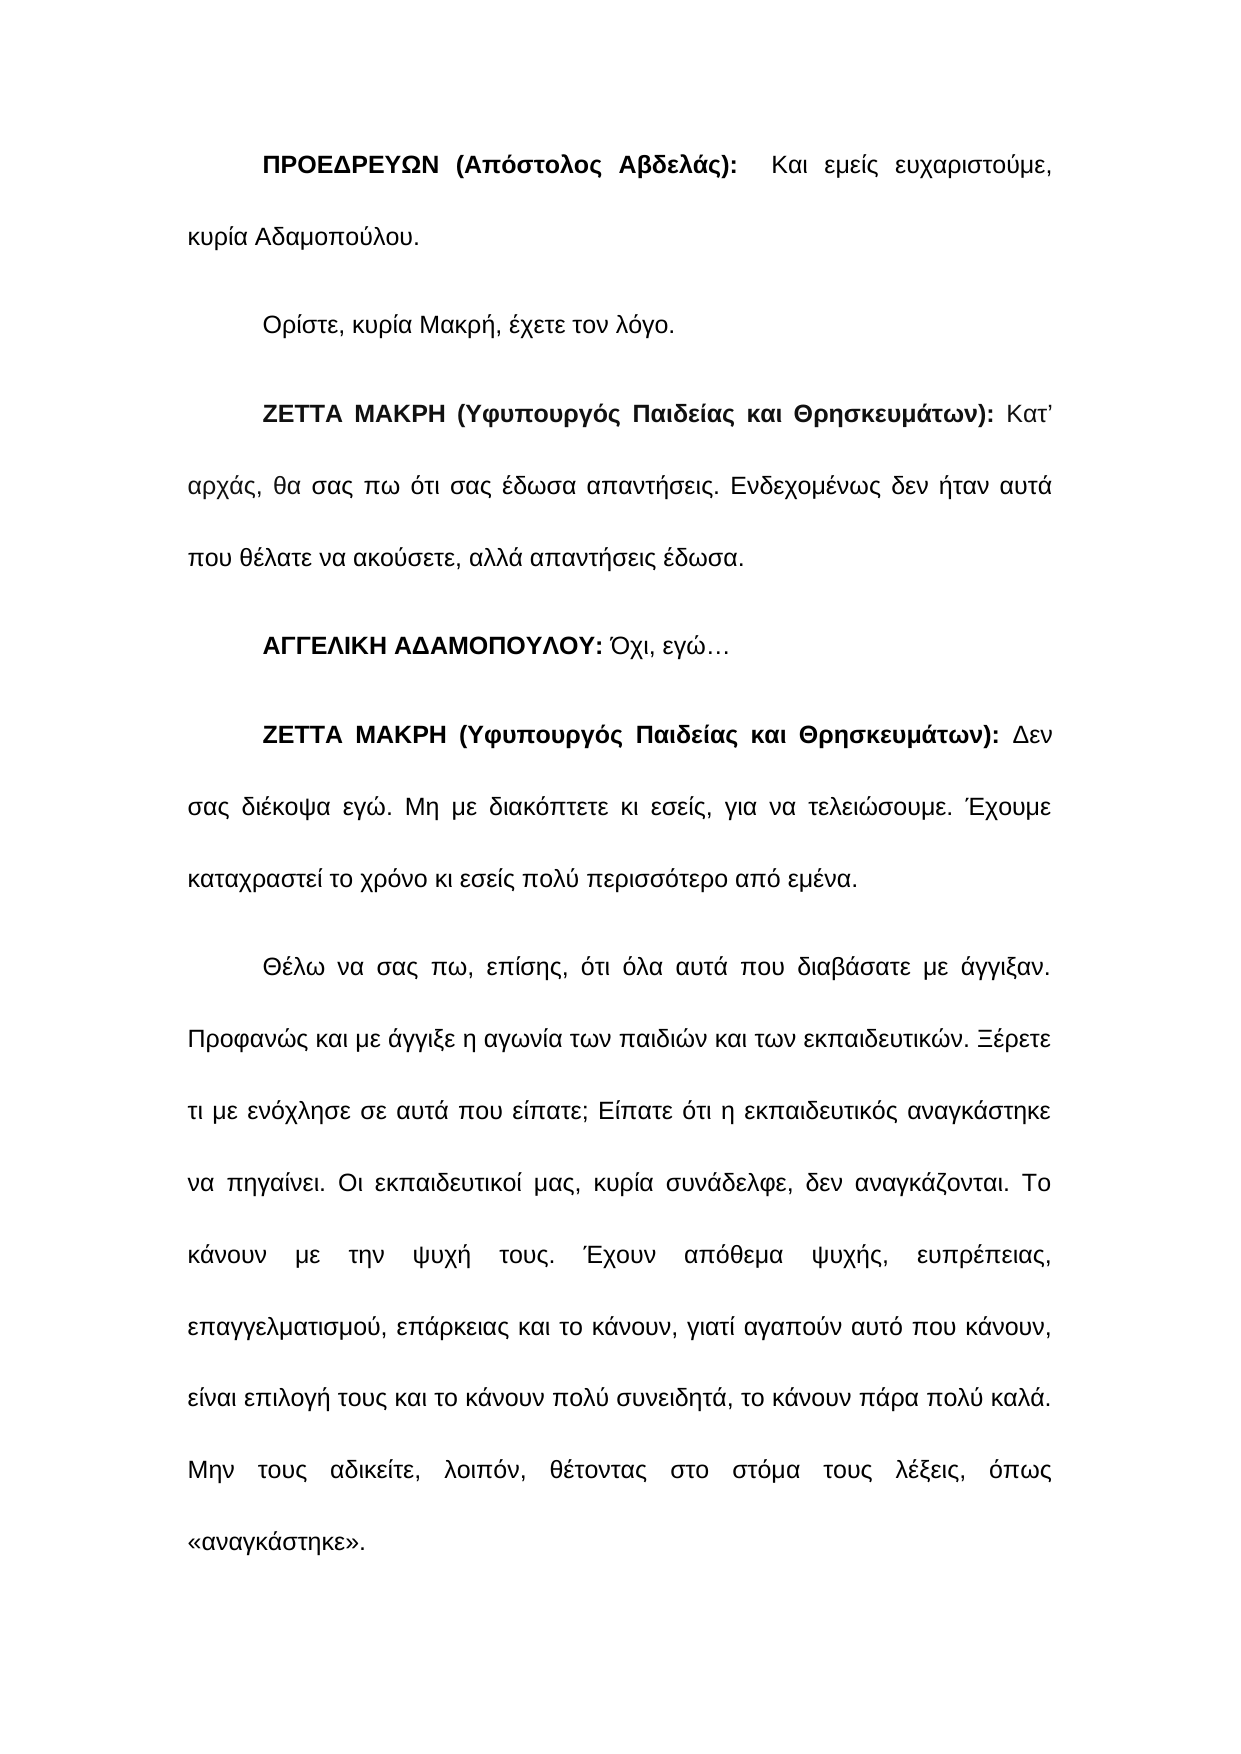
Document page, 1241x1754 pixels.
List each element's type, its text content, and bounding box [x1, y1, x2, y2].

text ΑΓΓΕΛΙΚΗ ΑΔΑΜΟΠΟΥΛΟΥ: Όχι, εγώ… [187, 631, 1053, 660]
text Θέλω να σας πω, επίσης, ότι όλα αυτά που διαβάσατε με άγγιξαν. Προφανώς και με άγγιξε η αγωνία των παιδιών και των εκπαιδευτικών. Ξέρετε τι με ενόχλησε σε αυτά που είπατε; Είπατε ότι η εκπαιδευτικός αναγκάστηκε να πηγαίνει. Οι εκπαιδευτικοί μας, κυρία συνάδελφε, δεν αναγκάζονται. Το κάνουν με την ψυχή τους. Έχουν απόθεμα ψυχής, ευπρέπειας, επαγγελματισμού, επάρκειας και το κάνουν, γιατί αγαπούν αυτό που κάνουν, είναι επιλογή τους και το κάνουν πολύ συνειδητά, το κάνουν πάρα πολύ καλά. Μην τους αδικείτε, λοιπόν, θέτοντας στο στόμα τους λέξεις, όπως «αναγκάστηκε». [187, 952, 1053, 1556]
text Ορίστε, κυρία Μακρή, έχετε τον λόγο. [187, 310, 1053, 339]
text ΖΕΤΤΑ ΜΑΚΡΗ (Υφυπουργός Παιδείας και Θρησκευμάτων): Δεν σας διέκοψα εγώ. Μη με διακόπτετε κι εσείς, για να τελειώσουμε. Έχουμε καταχραστεί το χρόνο κι εσείς πολύ περισσότερο από εμένα. [187, 720, 1053, 892]
text ΠΡΟΕΔΡΕΥΩΝ (Απόστολος Αβδελάς): Και εμείς ευχαριστούμε, κυρία Αδαμοπούλου. [187, 150, 1053, 251]
text ΖΕΤΤΑ ΜΑΚΡΗ (Υφυπουργός Παιδείας και Θρησκευμάτων): Κατ’ αρχάς, θα σας πω ότι σας έδωσα απαντήσεις. Ενδεχομένως δεν ήταν αυτά που θέλατε να ακούσετε, αλλά απαντήσεις έδωσα. [187, 399, 1053, 571]
